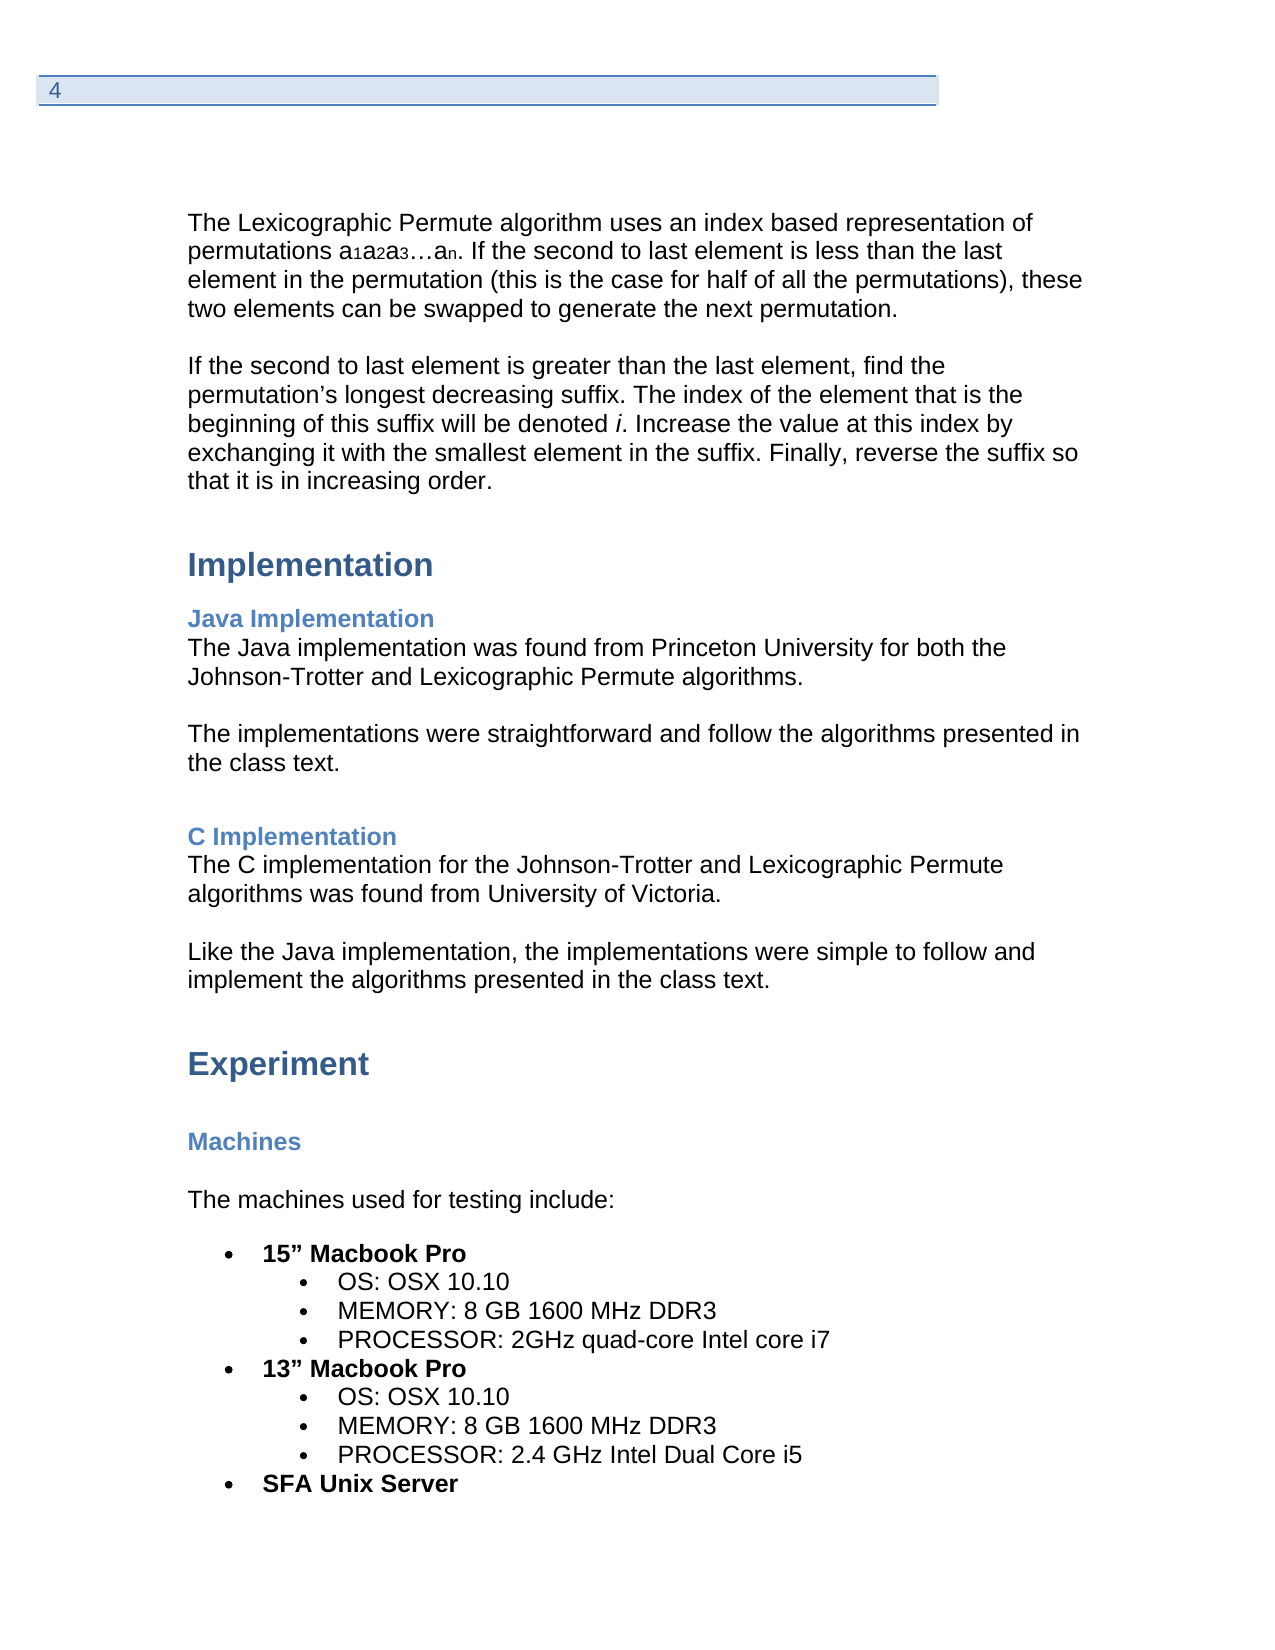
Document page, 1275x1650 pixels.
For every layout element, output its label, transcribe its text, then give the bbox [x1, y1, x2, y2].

text If the second to last element is greater than the last element, find the permutation’s longest decreasing suffix. The index of the element that is the beginning of this suffix will be denoted i. Increase the value at this index by exchanging it with the smallest element in the suffix. Finally, reverse the suffix so that it is in increasing order. [187, 351, 1087, 495]
list OS: OSX 10.10 [300, 1382, 1087, 1411]
text The Lexicographic Permute algorithm uses an index based representation of permutations a1a2a3…an. If the second to last element is less than the last element in the permutation (this is the case for half of all the permutations), these two elements can be swapped to generate the next permutation. [187, 207, 1087, 322]
list MEMORY: 8 GB 1600 MHz DDR3 [300, 1296, 1087, 1325]
list SFA Unix Server [225, 1468, 1087, 1497]
list OS: OSX 10.10 [300, 1267, 1087, 1296]
list 15” Macbook Pro [225, 1238, 1087, 1267]
subtitle Machines [187, 1127, 1087, 1156]
text The C implementation for the Johnson-Trotter and Lexicographic Permute algorithms was found from University of Victoria. [187, 850, 1087, 908]
list 13” Macbook Pro [225, 1353, 1087, 1382]
text The Java implementation was found from Princeton University for both the Johnson-Trotter and Lexicographic Permute algorithms. [187, 633, 1087, 691]
subtitle C Implementation [187, 822, 1087, 850]
text The implementations were straightforward and follow the algorithms presented in the class text. [187, 719, 1087, 777]
subtitle Implementation [187, 545, 1087, 583]
list PROCESSOR: 2GHz quad-core Intel core i7 [300, 1325, 1087, 1353]
list MEMORY: 8 GB 1600 MHz DDR3 [300, 1411, 1087, 1440]
list PROCESSOR: 2.4 GHz Intel Dual Core i5 [300, 1440, 1087, 1468]
text The machines used for testing include: [187, 1185, 1087, 1213]
text Like the Java implementation, the implementations were simple to follow and implement the algorithms presented in the class text. [187, 937, 1087, 994]
subtitle Experiment [187, 1044, 1087, 1082]
subtitle Java Implementation [187, 604, 1087, 633]
